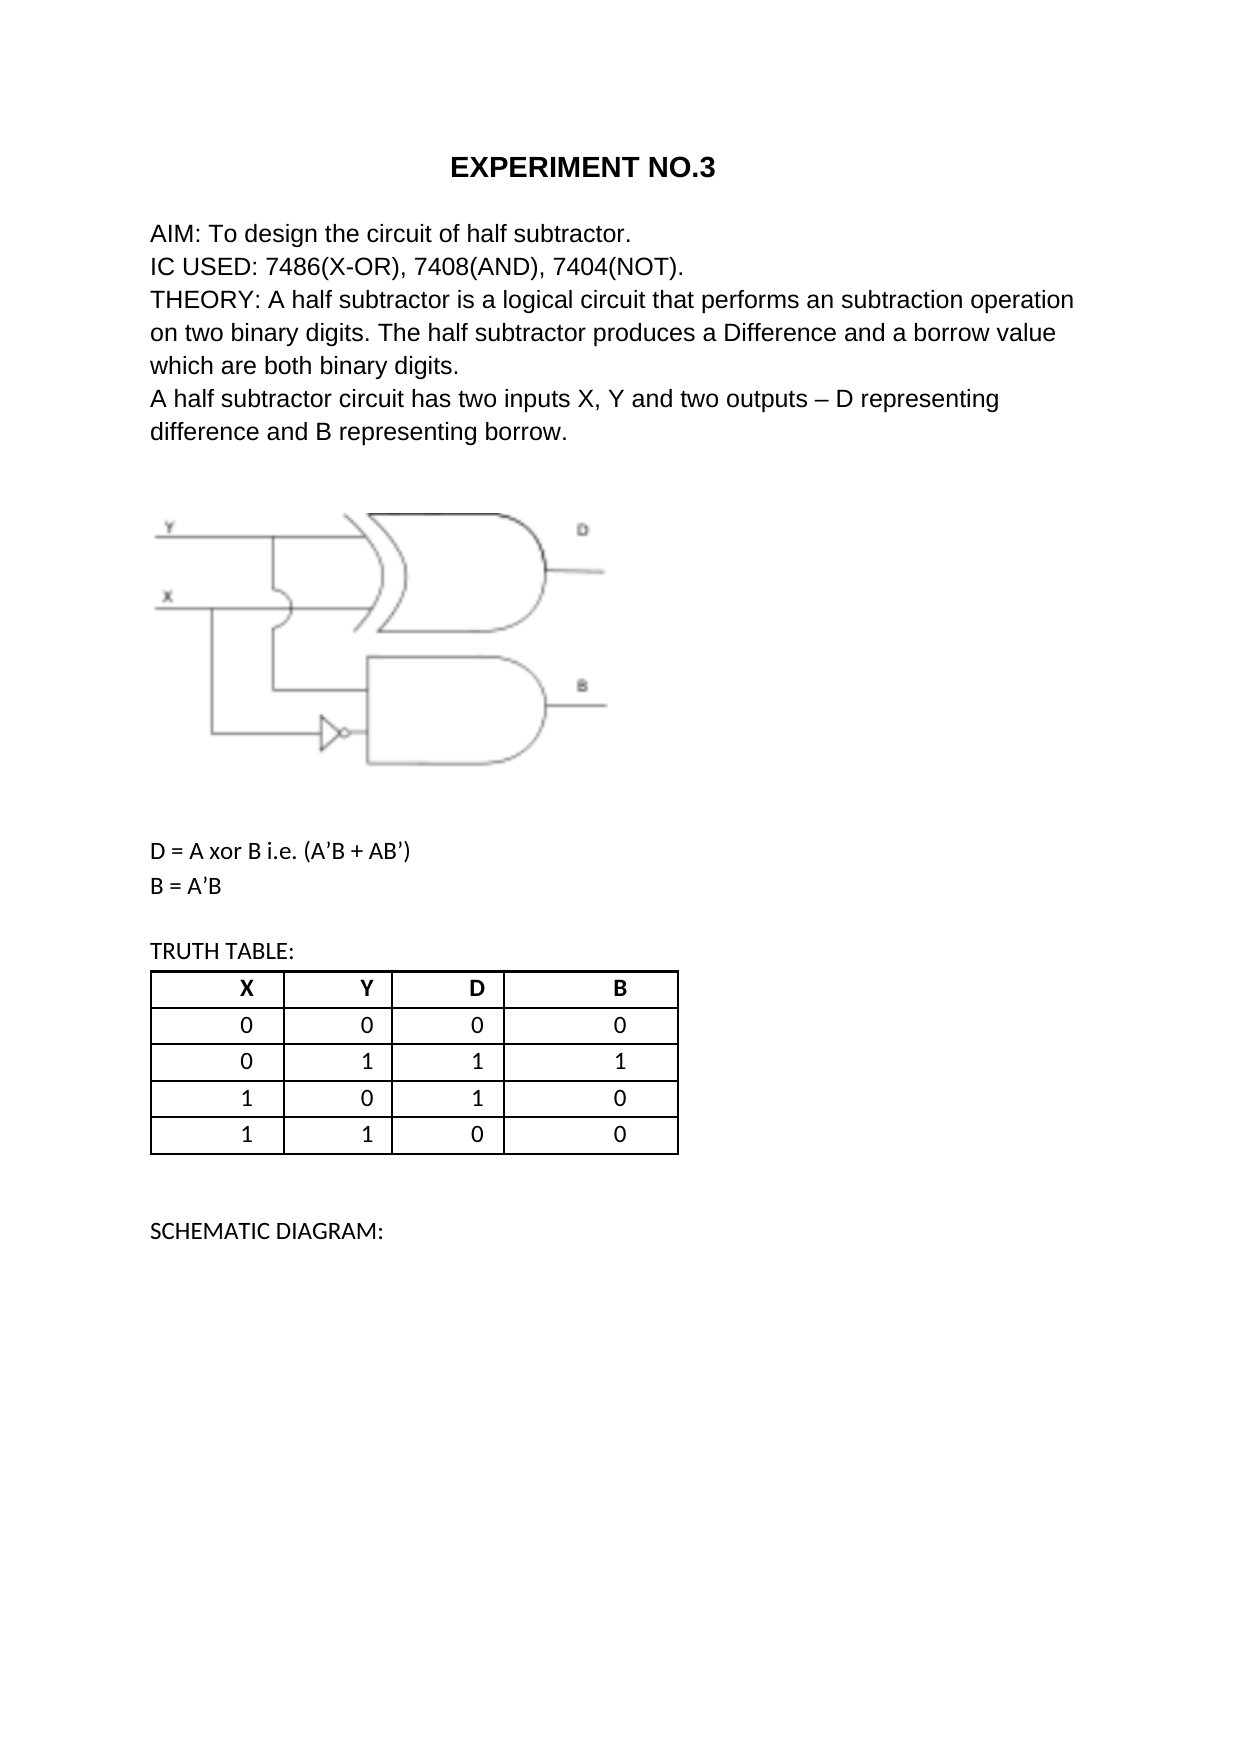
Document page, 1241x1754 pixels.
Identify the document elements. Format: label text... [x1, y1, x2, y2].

table_cell 0 [285, 1082, 391, 1116]
table_cell 1 [285, 1118, 391, 1153]
table_cell 0 [505, 1082, 677, 1116]
text D = A xor B i.e. (A’B + AB’) [150, 835, 1090, 866]
table_cell 0 [505, 1118, 677, 1153]
table_cell 0 [152, 1045, 283, 1080]
picture [150, 513, 608, 771]
table_cell 0 [393, 1009, 503, 1043]
text B = A’B [150, 870, 1090, 901]
text IC USED: 7486(X-OR), 7408(AND), 7404(NOT). [150, 252, 1090, 281]
table_header B [505, 973, 677, 1007]
table_cell 1 [505, 1045, 677, 1080]
table_cell 1 [152, 1118, 283, 1153]
text A half subtractor circuit has two inputs X, Y and two outputs – D representing difference and B representing borrow. [150, 384, 1090, 446]
table_cell 0 [152, 1009, 283, 1043]
table_cell 0 [393, 1118, 503, 1153]
text SCHEMATIC DIAGRAM: [150, 1215, 1090, 1246]
table_cell 1 [393, 1082, 503, 1116]
table_cell 0 [505, 1009, 677, 1043]
table_cell 1 [393, 1045, 503, 1080]
table_cell 1 [285, 1045, 391, 1080]
text TRUTH TABLE: [150, 935, 1090, 966]
table_header D [393, 973, 503, 1007]
table_header Y [285, 973, 391, 1007]
text AIM: To design the circuit of half subtractor. [150, 219, 1090, 247]
text THEORY: A half subtractor is a logical circuit that performs an subtraction operation on two binary digits. The half subtractor produces a Difference and a borrow value which are both binary digits. [150, 285, 1090, 379]
table_cell 1 [152, 1082, 283, 1116]
table_header X [152, 973, 283, 1007]
table_cell 0 [285, 1009, 391, 1043]
text EXPERIMENT NO.3 [375, 150, 1090, 183]
